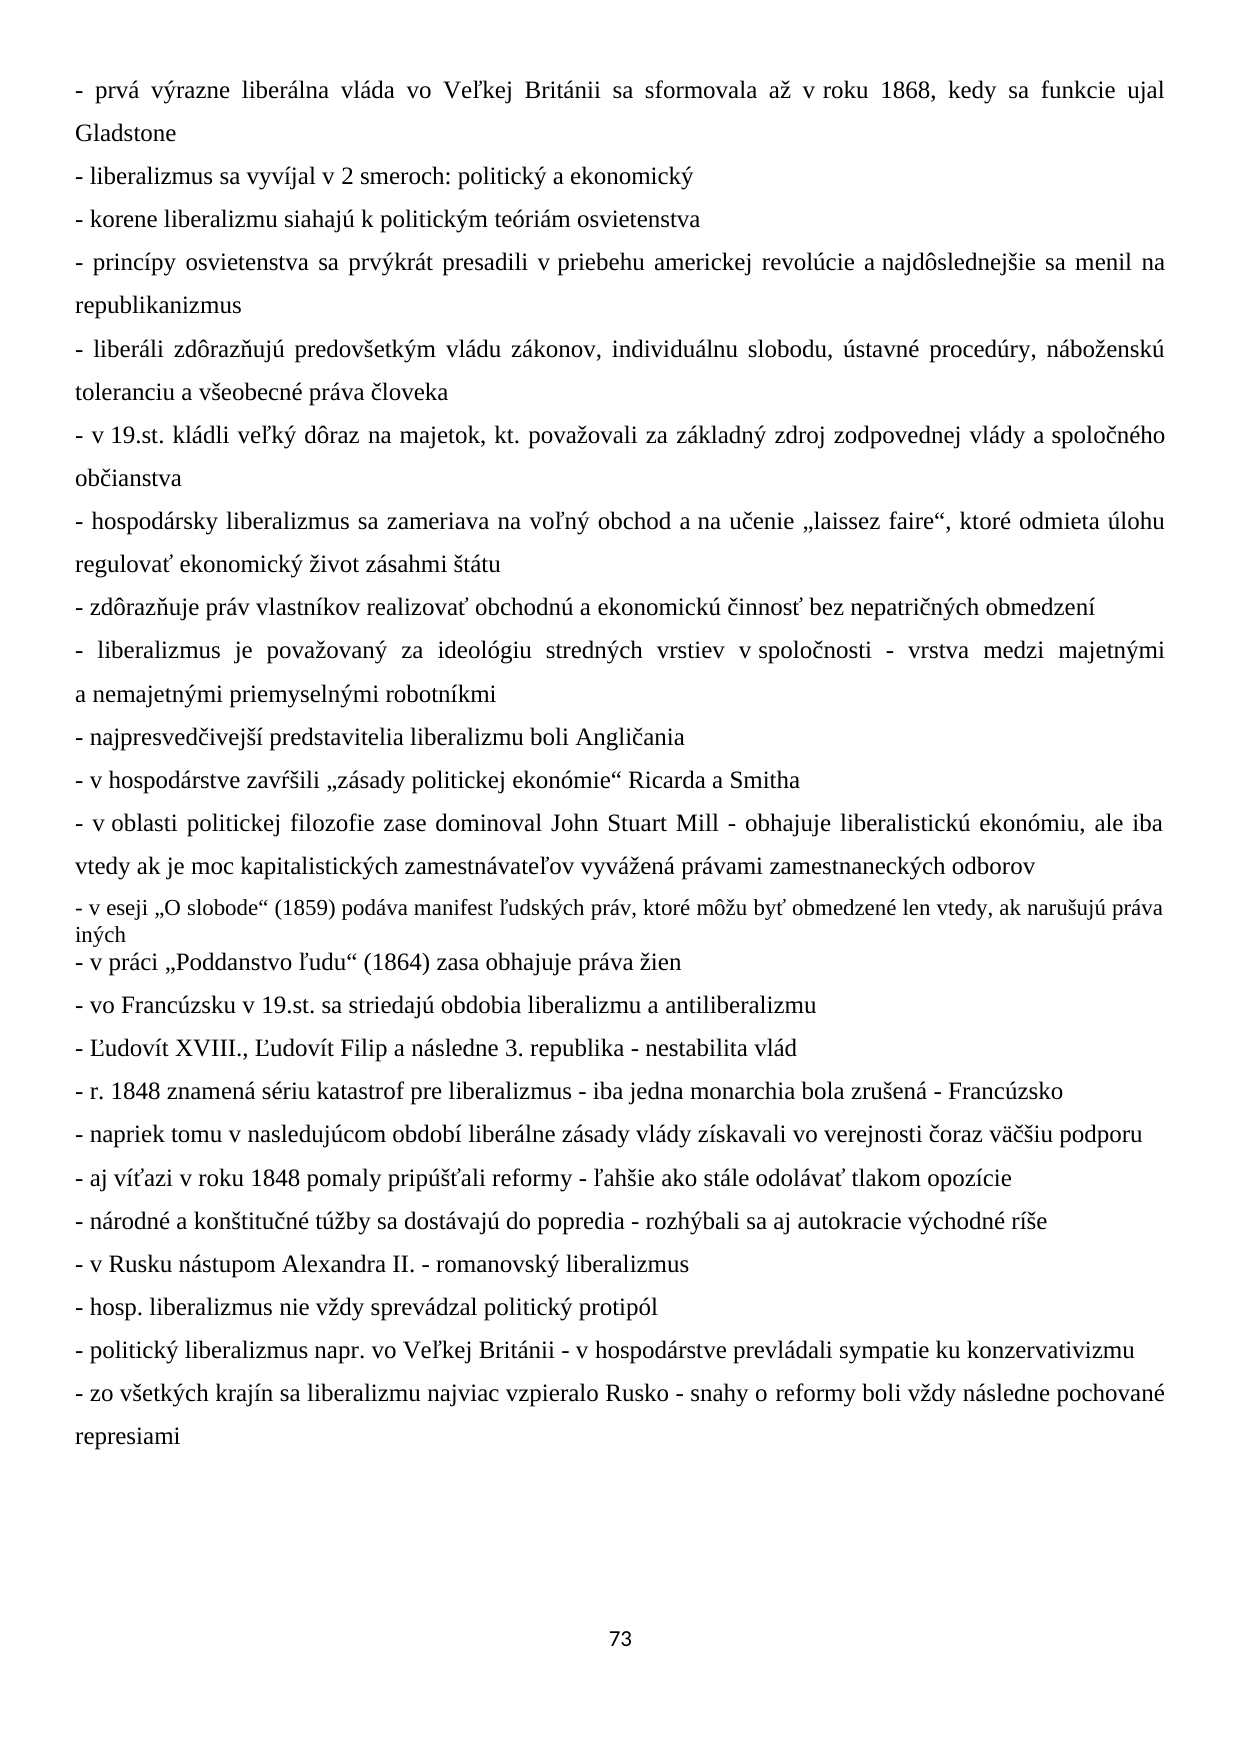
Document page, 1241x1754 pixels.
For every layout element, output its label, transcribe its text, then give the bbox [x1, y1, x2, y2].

text - r. 1848 znamená sériu katastrof pre liberalizmus - iba jedna monarchia bola zrušená - Francúzsko [75, 1076, 1165, 1105]
text - zdôrazňuje práv vlastníkov realizovať obchodnú a ekonomickú činnosť bez nepatričných obmedzení [75, 592, 1165, 621]
text - aj víťazi v roku 1848 pomaly pripúšťali reformy - ľahšie ako stále odolávať tlakom opozície [75, 1163, 1165, 1191]
text - najpresvedčivejší predstavitelia liberalizmu boli Angličania [75, 722, 1165, 751]
text - v práci „Poddanstvo ľudu“ (1864) zasa obhajuje práva žien [75, 947, 1165, 976]
text - politický liberalizmus napr. vo Veľkej Británii - v hospodárstve prevládali sympatie ku konzervativizmu [75, 1335, 1165, 1364]
text - v hospodárstve zavŕšili „zásady politickej ekonómie“ Ricarda a Smitha [75, 765, 1165, 794]
text - liberalizmus je považovaný za ideológiu stredných vrstiev v spoločnosti - vrstva medzi majetnými a nemajetnými priemyselnými robotníkmi [75, 636, 1165, 707]
text - v 19.st. kládli veľký dôraz na majetok, kt. považovali za základný zdroj zodpovednej vlády a spoločného občianstva [75, 420, 1165, 492]
text - vo Francúzsku v 19.st. sa striedajú obdobia liberalizmu a antiliberalizmu [75, 990, 1165, 1019]
text - hosp. liberalizmus nie vždy sprevádzal politický protipól [75, 1292, 1165, 1321]
text - princípy osvietenstva sa prvýkrát presadili v priebehu americkej revolúcie a najdôslednejšie sa menil na republikanizmus [75, 247, 1165, 319]
text - liberáli zdôrazňujú predovšetkým vládu zákonov, individuálnu slobodu, ústavné procedúry, náboženskú toleranciu a všeobecné práva človeka [75, 334, 1165, 406]
text - napriek tomu v nasledujúcom období liberálne zásady vlády získavali vo verejnosti čoraz väčšiu podporu [75, 1119, 1165, 1148]
text - v eseji „O slobode“ (1859) podáva manifest ľudských práv, ktoré môžu byť obmedzené len vtedy, ak narušujú práva iných [75, 894, 1165, 947]
text - v Rusku nástupom Alexandra II. - romanovský liberalizmus [75, 1249, 1165, 1278]
text - v oblasti politickej filozofie zase dominoval John Stuart Mill - obhajuje liberalistickú ekonómiu, ale iba vtedy ak je moc kapitalistických zamestnávateľov vyvážená právami zamestnaneckých odborov [75, 808, 1165, 880]
text - prvá výrazne liberálna vláda vo Veľkej Británii sa sformovala až v roku 1868, kedy sa funkcie ujal Gladstone [75, 75, 1165, 147]
text - Ľudovít XVIII., Ľudovít Filip a následne 3. republika - nestabilita vlád [75, 1033, 1165, 1062]
text - hospodársky liberalizmus sa zameriava na voľný obchod a na učenie „laissez faire“, ktoré odmieta úlohu regulovať ekonomický život zásahmi štátu [75, 506, 1165, 578]
text - korene liberalizmu siahajú k politickým teóriám osvietenstva [75, 204, 1165, 233]
text - zo všetkých krajín sa liberalizmu najviac vzpieralo Rusko - snahy o reformy boli vždy následne pochované represiami [75, 1378, 1165, 1450]
text - národné a konštitučné túžby sa dostávajú do popredia - rozhýbali sa aj autokracie východné ríše [75, 1206, 1165, 1234]
text - liberalizmus sa vyvíjal v 2 smeroch: politický a ekonomický [75, 161, 1165, 190]
